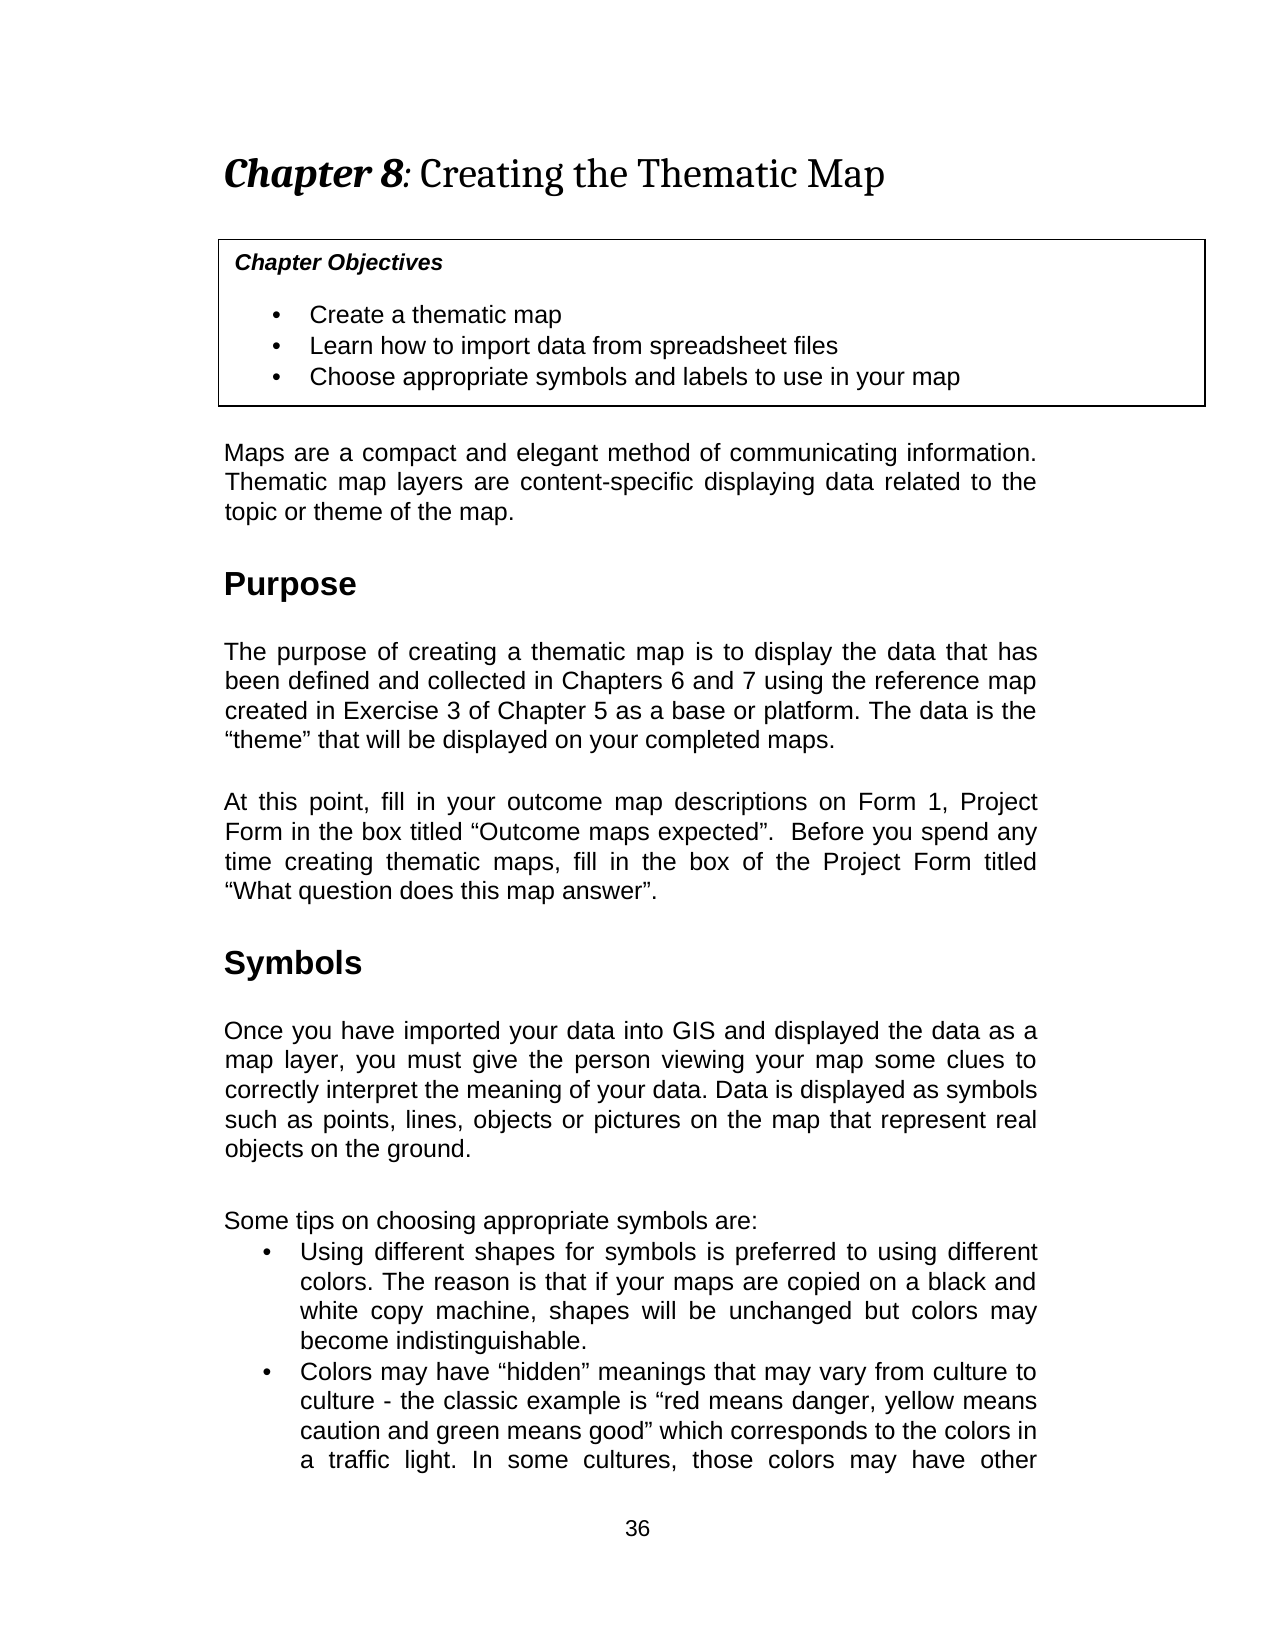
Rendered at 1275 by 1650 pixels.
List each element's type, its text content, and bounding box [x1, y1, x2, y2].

text Maps are a compact and elegant method of communicating information. Thematic map layers are content-specific displaying data related to the topic or theme of the map. [223, 438, 1039, 526]
subtitle Chapter 8: Creating the Thematic Map [223, 150, 1125, 198]
table_header Chapter Objectives Create a thematic map Learn how to import data from spreadsheet files Choose appropriate symbols and labels to use in your map [219, 240, 1204, 405]
text Purpose [223, 564, 1125, 603]
text Some tips on choosing appropriate symbols are: [223, 1206, 1039, 1235]
text Symbols [223, 943, 1125, 982]
text At this point, fill in your outcome map descriptions on Form 1, Project Form in the box titled “Outcome maps expected”. Before you spend any time creating thematic maps, fill in the box of the Project Form titled “What question does this map answer”. [223, 787, 1039, 905]
list Using different shapes for symbols is preferred to using different colors. The reason is that if your maps are copied on a black and white copy machine, shapes will be unchanged but colors may become indistinguishable. [262, 1237, 1039, 1355]
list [262, 1357, 1039, 1474]
text The purpose of creating a thematic map is to display the data that has been defined and collected in Chapters 6 and 7 using the reference map created in Exercise 3 of Chapter 5 as a base or platform. The data is the “theme” that will be displayed on your completed maps. [223, 637, 1039, 754]
text Once you have imported your data into GIS and displayed the data as a map layer, you must give the person viewing your map some clues to correctly interpret the meaning of your data. Data is displayed as symbols such as points, lines, objects or pictures on the map that represent real objects on the ground. [223, 1016, 1039, 1163]
